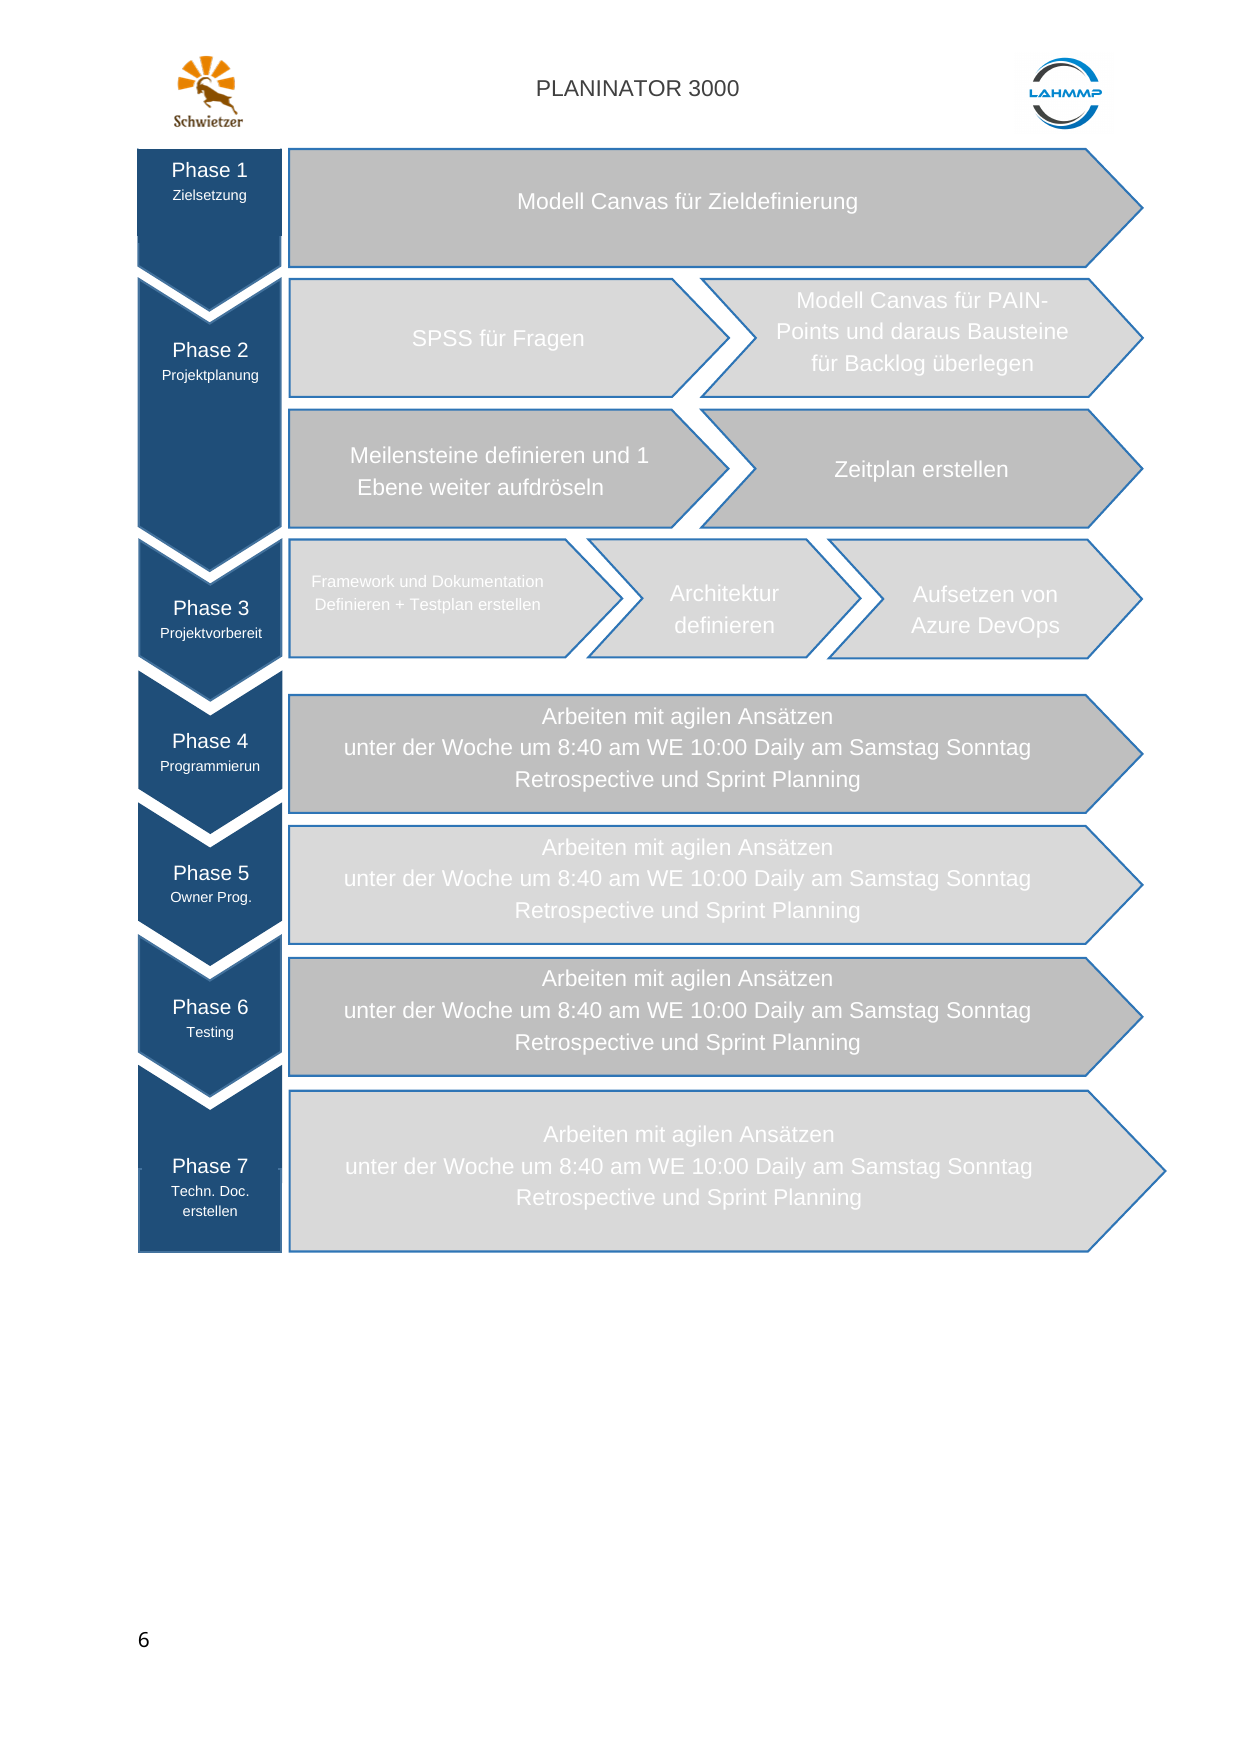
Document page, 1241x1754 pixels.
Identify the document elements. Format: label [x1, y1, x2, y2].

picture [167, 47, 246, 133]
picture [1013, 52, 1114, 134]
